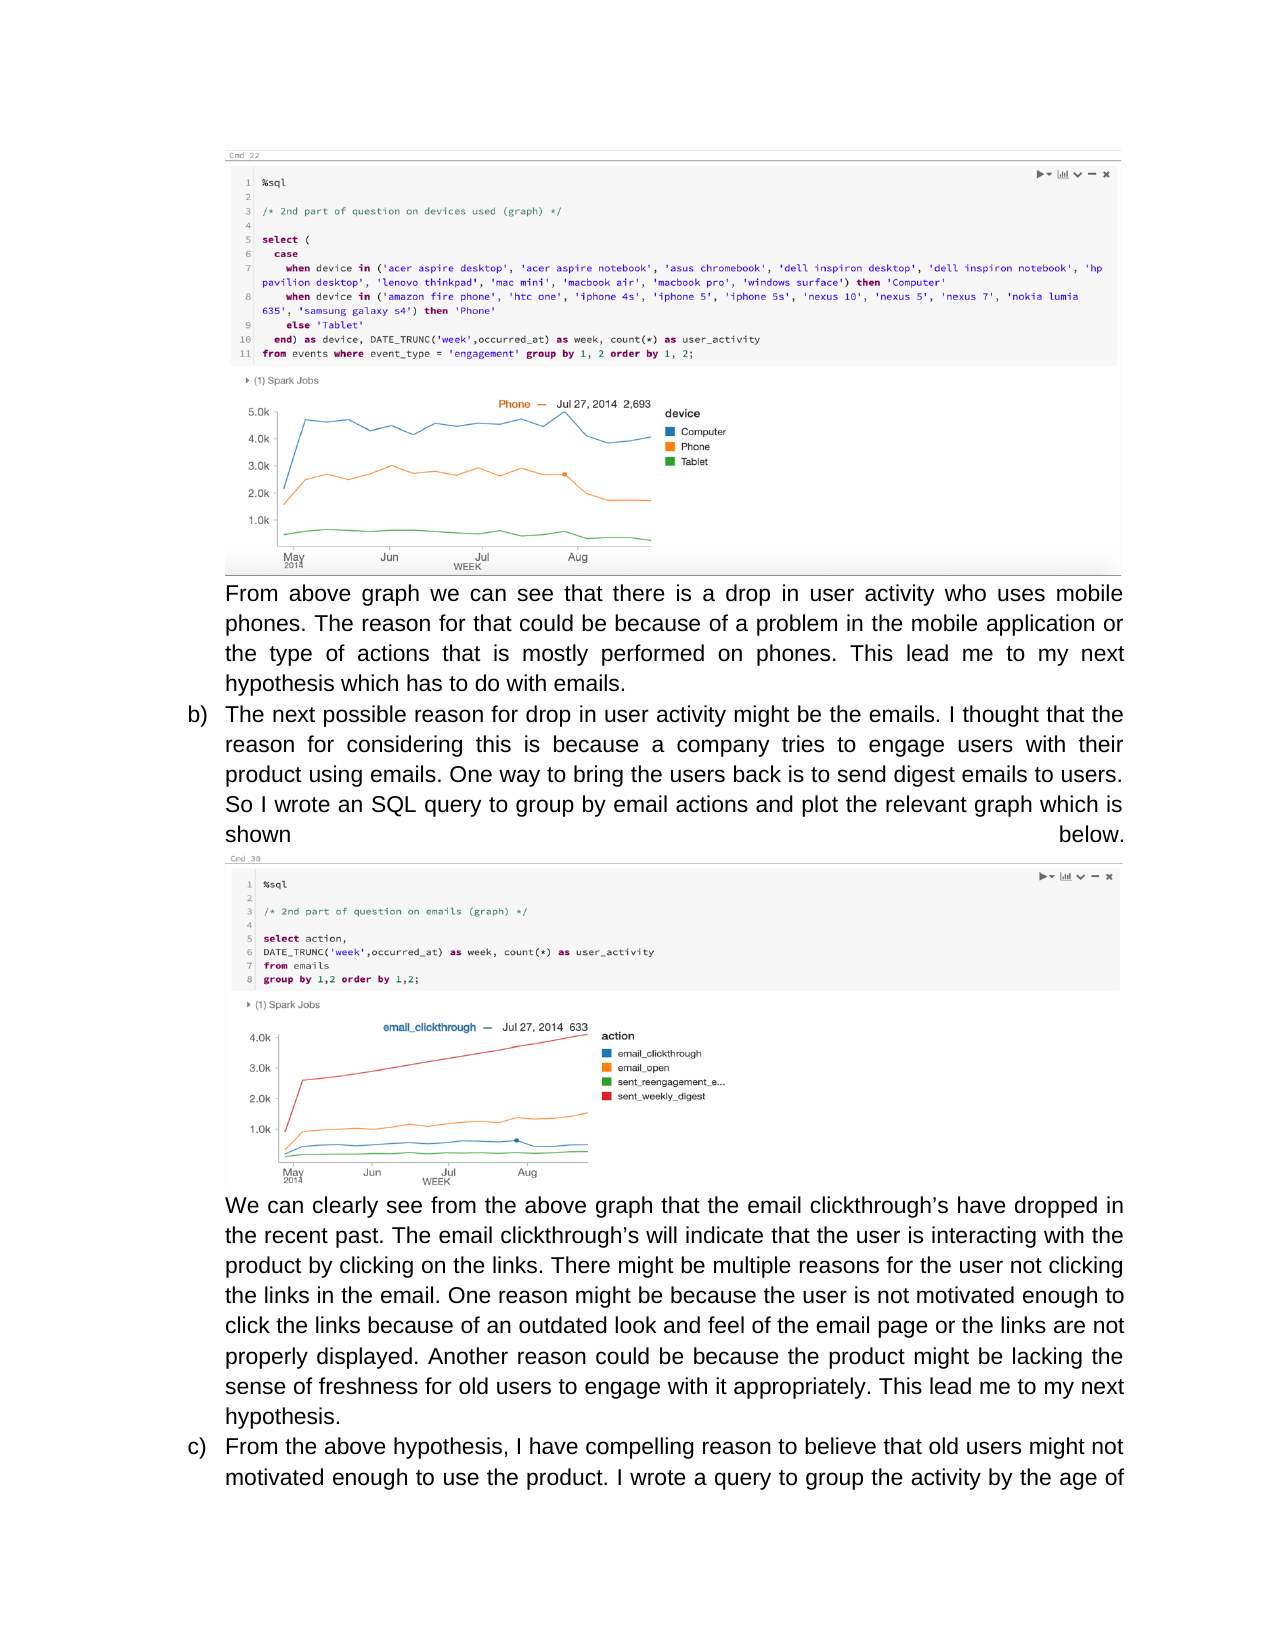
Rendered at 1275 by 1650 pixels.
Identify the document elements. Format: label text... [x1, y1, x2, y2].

text From above graph we can see that there is a drop in user activity who uses mobile phones. The reason for that could be because of a problem in the mobile application or the type of actions that is mostly performed on phones. This lead me to my next hypothesis which has to do with emails. [225, 580, 1125, 697]
list We can clearly see from the above graph that the email clickthrough’s have dropped in the recent past. The email clickthrough’s will indicate that the user is interacting with the product by clicking on the links. There might be multiple reasons for the user not clicking the links in the email. One reason might be because the user is not motivated enough to click the links because of an outdated look and feel of the email page or the links are not properly displayed. Another reason could be because the product might be lacking the sense of freshness for old users to engage with it appropriately. This lead me to my next hypothesis. [225, 1192, 1125, 1429]
picture [225, 852, 1123, 1188]
picture [225, 150, 1122, 576]
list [187, 1433, 1125, 1490]
